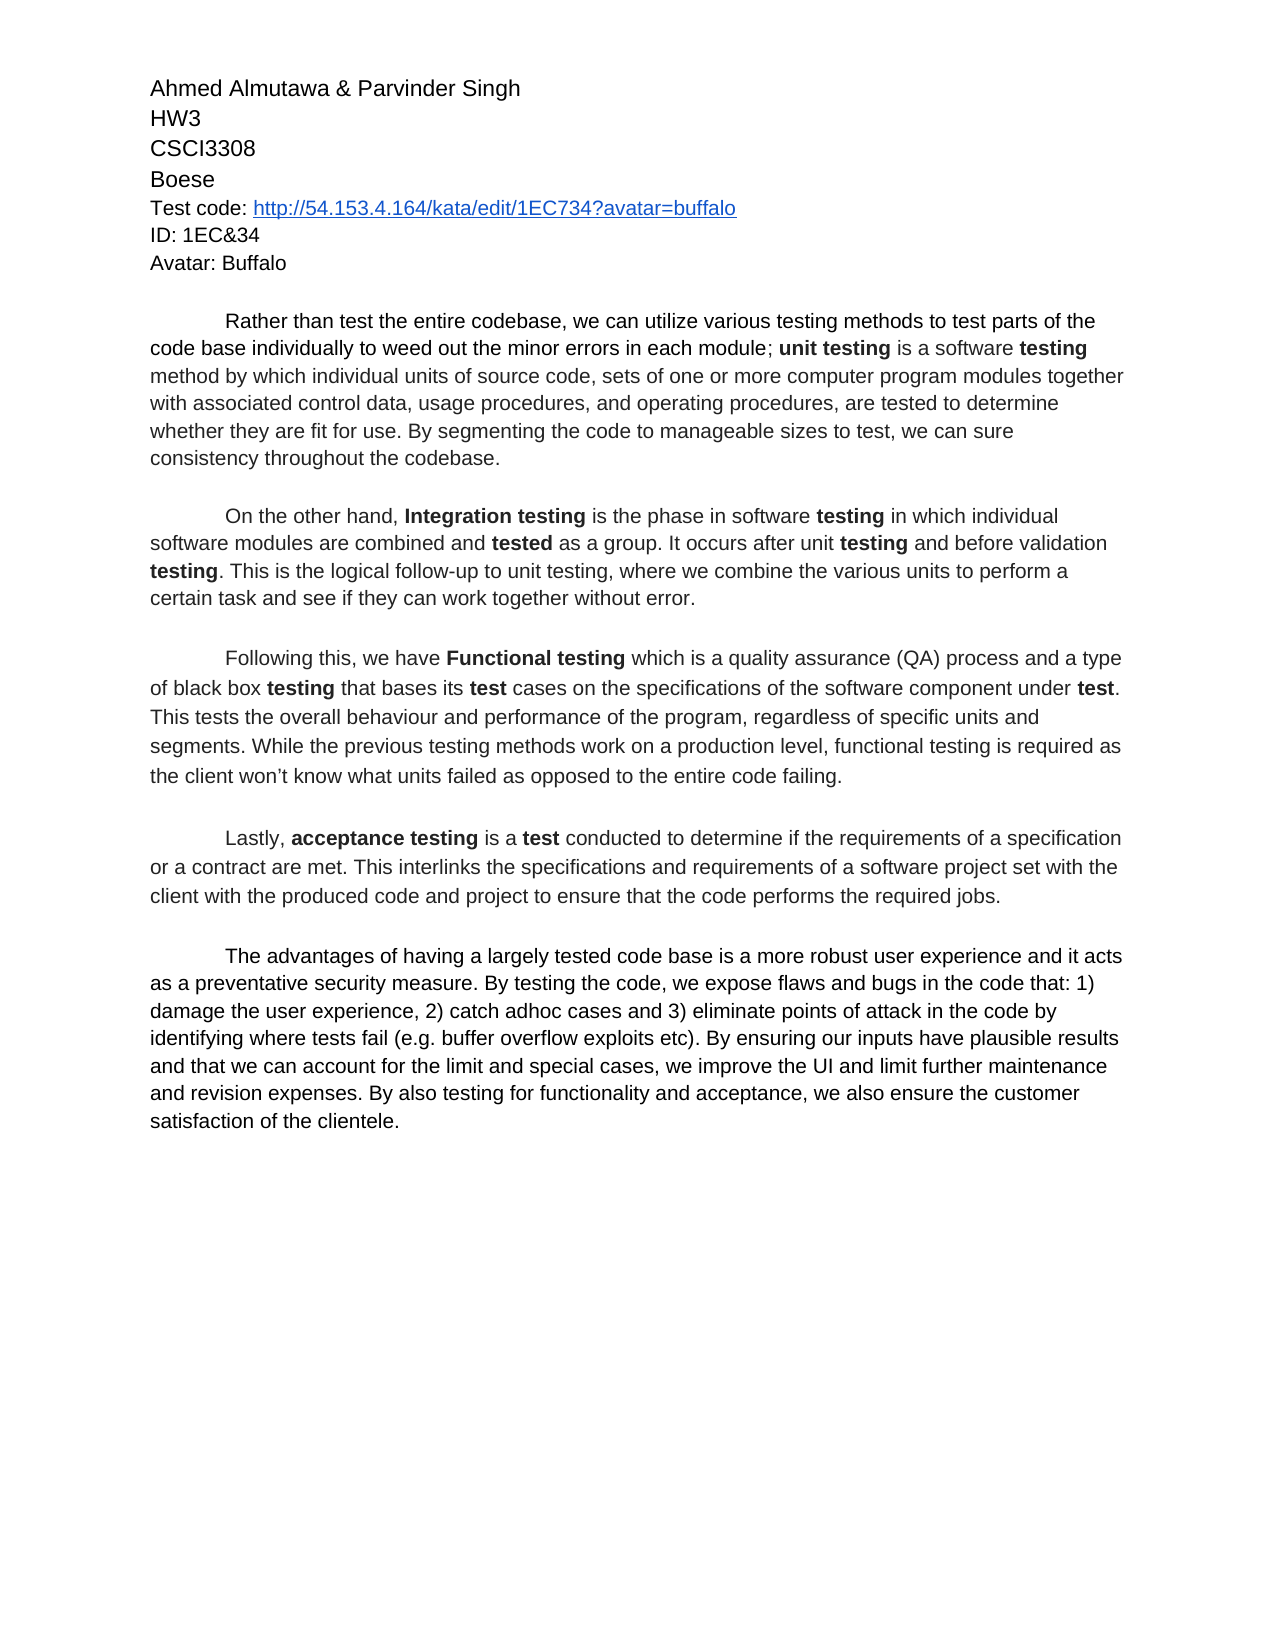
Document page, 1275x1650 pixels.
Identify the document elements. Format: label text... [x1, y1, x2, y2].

text Rather than test the entire codebase, we can utilize various testing methods to test parts of the code base individually to weed out the minor errors in each module; unit testing is a software testing method by which individual units of source code, sets of one or more computer program modules together with associated control data, usage procedures, and operating procedures, are tested to determine whether they are fit for use. By segmenting the code to manageable sizes to test, we can sure consistency throughout the codebase. [150, 308, 1125, 364]
text Lastly, acceptance testing is a test conducted to determine if the requirements of a specification or a contract are met. This interlinks the specifications and requirements of a software project set with the client with the produced code and project to ensure that the code performs the required jobs. [150, 825, 1125, 908]
text Following this, we have Functional testing which is a quality assurance (QA) process and a type of black box testing that bases its test cases on the specifications of the software component under test. This tests the overall behaviour and performance of the program, regardless of specific units and segments. While the previous testing methods work on a production level, functional testing is required as the client won’t know what units failed as opposed to the entire code failing. [150, 646, 1125, 788]
text On the other hand, Integration testing is the phase in software testing in which individual software modules are combined and tested as a group. It occurs after unit testing and before validation testing. This is the logical follow-up to unit testing, where we combine the various units to perform a certain task and see if they can work together without error. [150, 504, 1125, 610]
text Test code: http://54.153.4.164/kata/edit/1EC734?avatar=buffalo [150, 196, 1125, 220]
text The advantages of having a largely tested code base is a more robust user experience and it acts as a preventative security measure. By testing the code, we expose flaws and bugs in the code that: 1) damage the user experience, 2) catch adhoc cases and 3) eliminate points of attack in the code by identifying where tests fail (e.g. buffer overflow exploits etc). By ensuring our inputs have plausible results and that we can account for the limit and special cases, we improve the UI and limit further maintenance and revision expenses. By also testing for functionality and acceptance, we also ensure the customer satisfaction of the clientele. [150, 944, 1125, 1133]
text Avatar: Buffalo [150, 251, 1125, 275]
text ID: 1EC&34 [150, 223, 1125, 247]
text Rather than test the entire codebase, we can utilize various testing methods to test parts of the code base individually to weed out the minor errors in each module; unit testing is a software testing method by which individual units of source code, sets of one or more computer program modules together with associated control data, usage procedures, and operating procedures, are tested to determine whether they are fit for use. By segmenting the code to manageable sizes to test, we can sure consistency throughout the codebase. [150, 387, 1125, 470]
